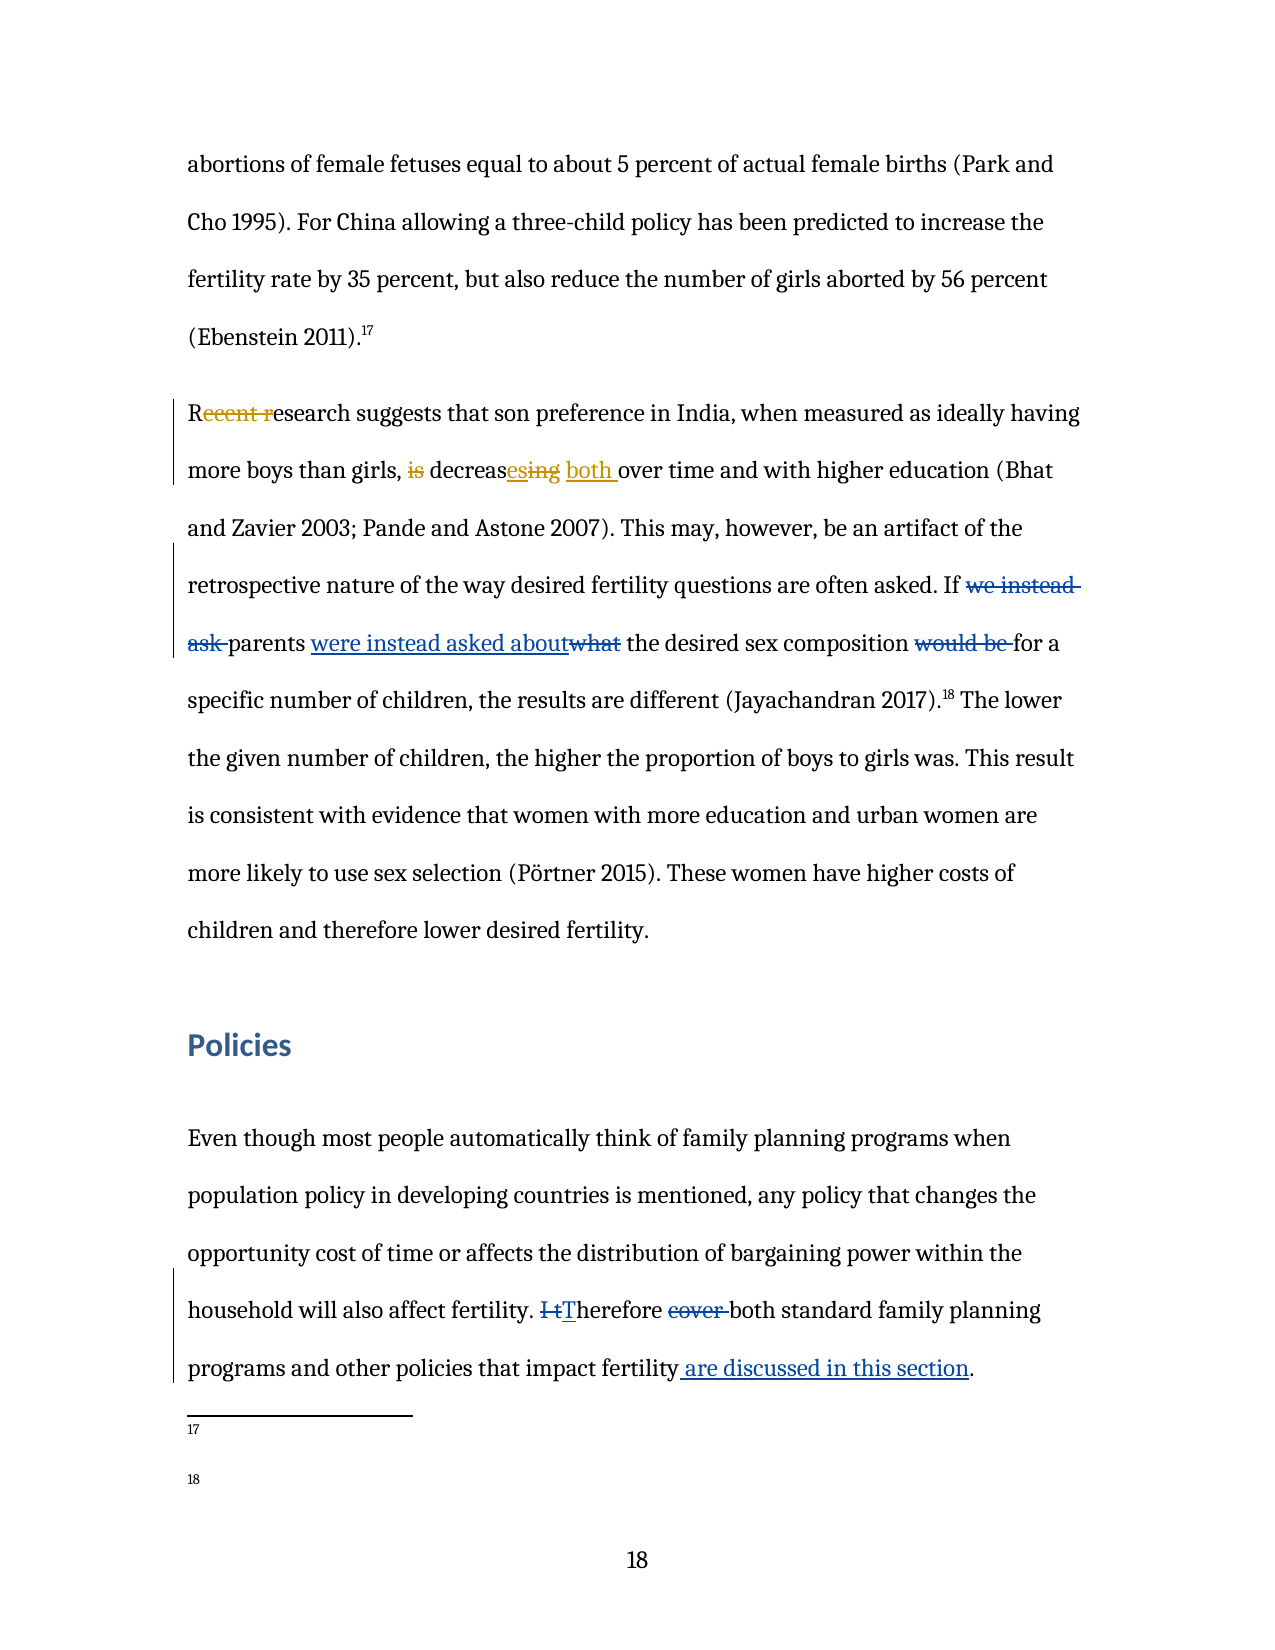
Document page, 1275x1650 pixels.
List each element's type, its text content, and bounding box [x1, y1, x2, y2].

text Even though most people automatically think of family planning programs when population policy in developing countries is mentioned, any policy that changes the opportunity cost of time or affects the distribution of bargaining power within the household will also affect fertility. herefore both standard family planning programs and other policies that impact fertility. [187, 1124, 1087, 1383]
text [187, 150, 1087, 351]
text Research suggests that son preference in India, when measured as ideally having more boys than girls, decreas over time and with higher education (Bhat and Zavier 2003; Pande and Astone 2007). This may, however, be an artifact of the retrospective nature of the way desired fertility questions are often asked. If parents the desired sex composition for a specific number of children, the results are different (Jayachandran 2017). The lower the given number of children, the higher the proportion of boys to girls was. This result is consistent with evidence that women with more education and urban women are more likely to use sex selection (Pörtner 2015). These women have higher costs of children and therefore lower desired fertility. [187, 399, 1087, 945]
subtitle Policies [187, 1024, 1087, 1064]
